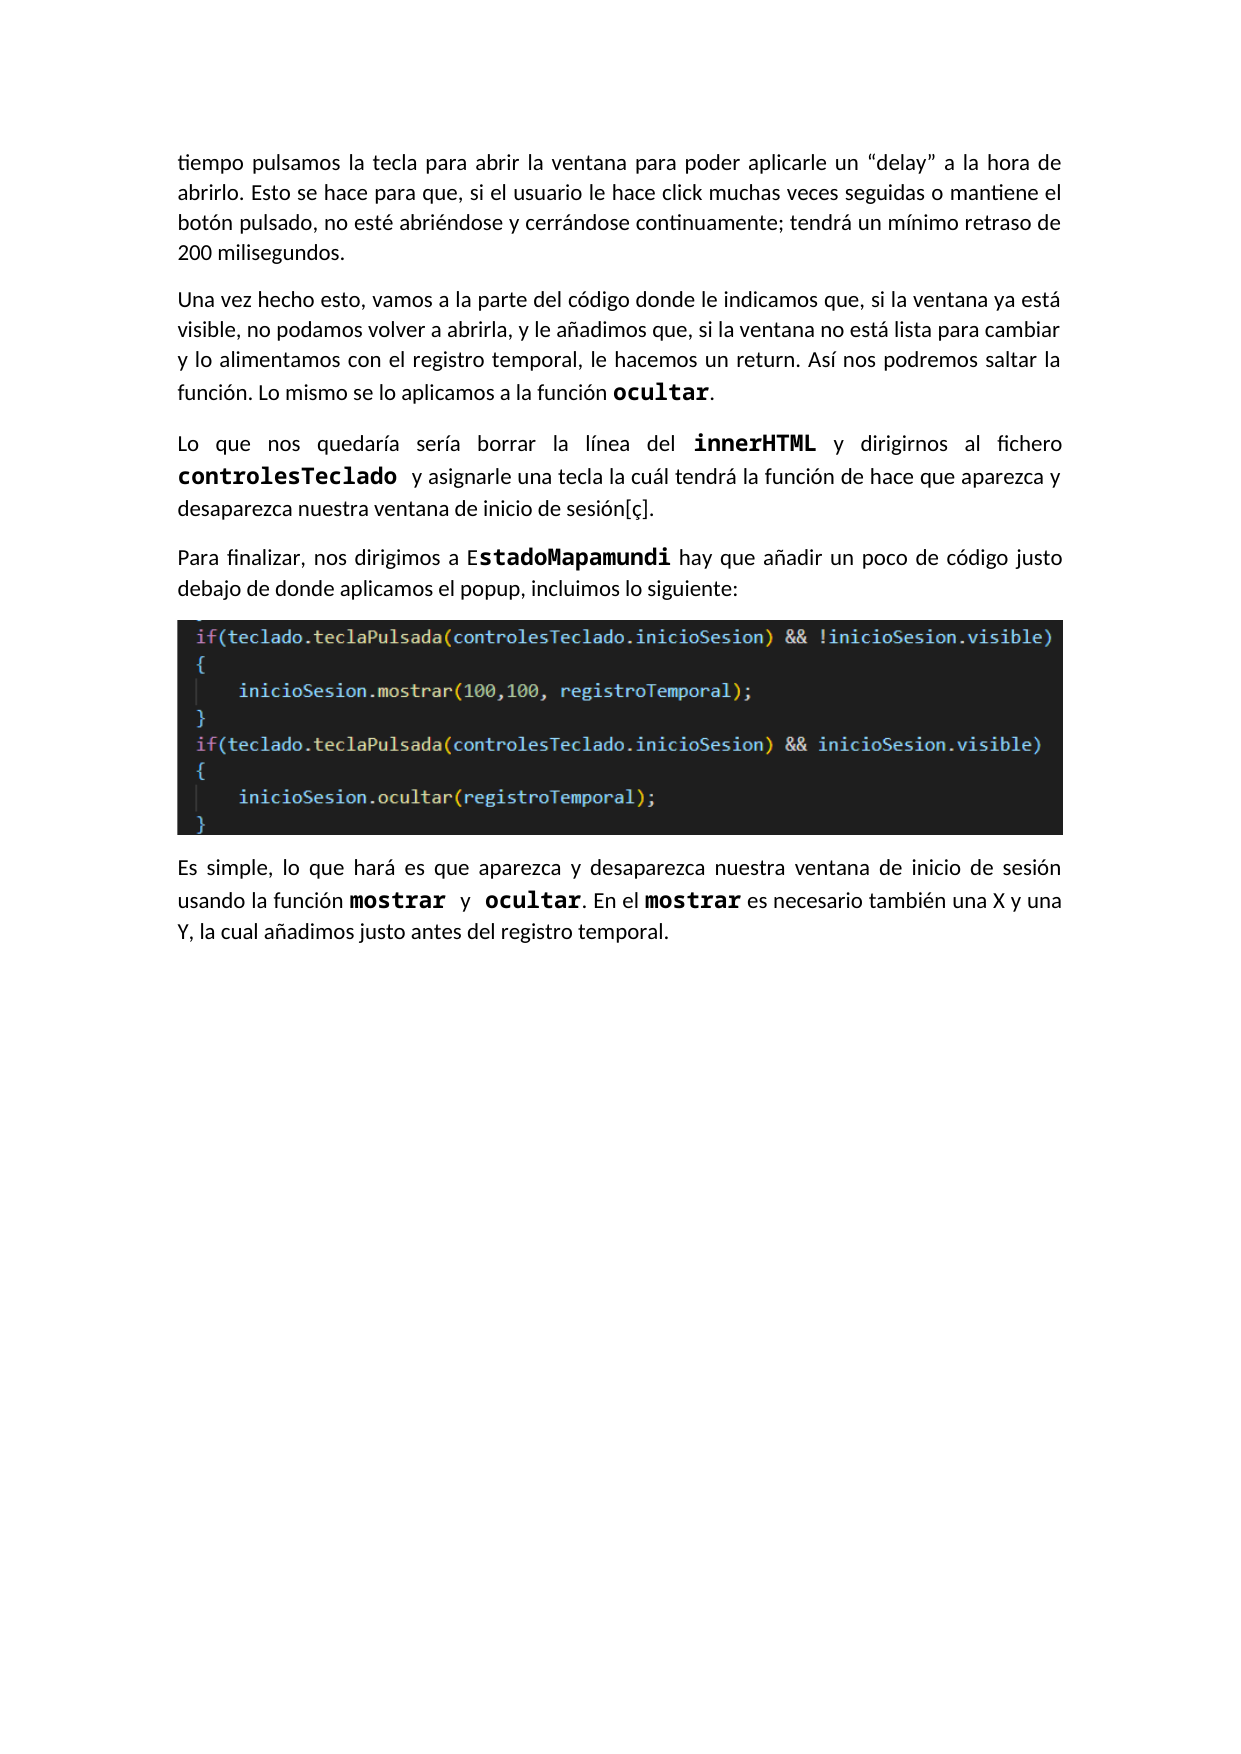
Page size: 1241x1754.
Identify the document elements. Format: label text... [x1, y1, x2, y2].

picture [177, 620, 1063, 835]
text Para finalizar, nos dirigimos a EstadoMapamundi hay que añadir un poco de código justo debajo de donde aplicamos el popup, incluimos lo siguiente: [177, 541, 1063, 602]
text Lo que nos quedaría sería borrar la línea del innerHTML y dirigirnos al fichero controlesTeclado y asignarle una tecla la cuál tendrá la función de hace que aparezca y desaparezca nuestra ventana de inicio de sesión[ç]. [177, 426, 1063, 522]
text Es simple, lo que hará es que aparezca y desaparezca nuestra ventana de inicio de sesión usando la función mostrar y ocultar. En el mostrar es necesario también una X y una Y, la cual añadimos justo antes del registro temporal. [177, 853, 1063, 945]
text Una vez hecho esto, vamos a la parte del código donde le indicamos que, si la ventana ya está visible, no podamos volver a abrirla, y le añadimos que, si la ventana no está lista para cambiar y lo alimentamos con el registro temporal, le hacemos un return. Así nos podremos saltar la función. Lo mismo se lo aplicamos a la función ocultar. [177, 285, 1063, 407]
